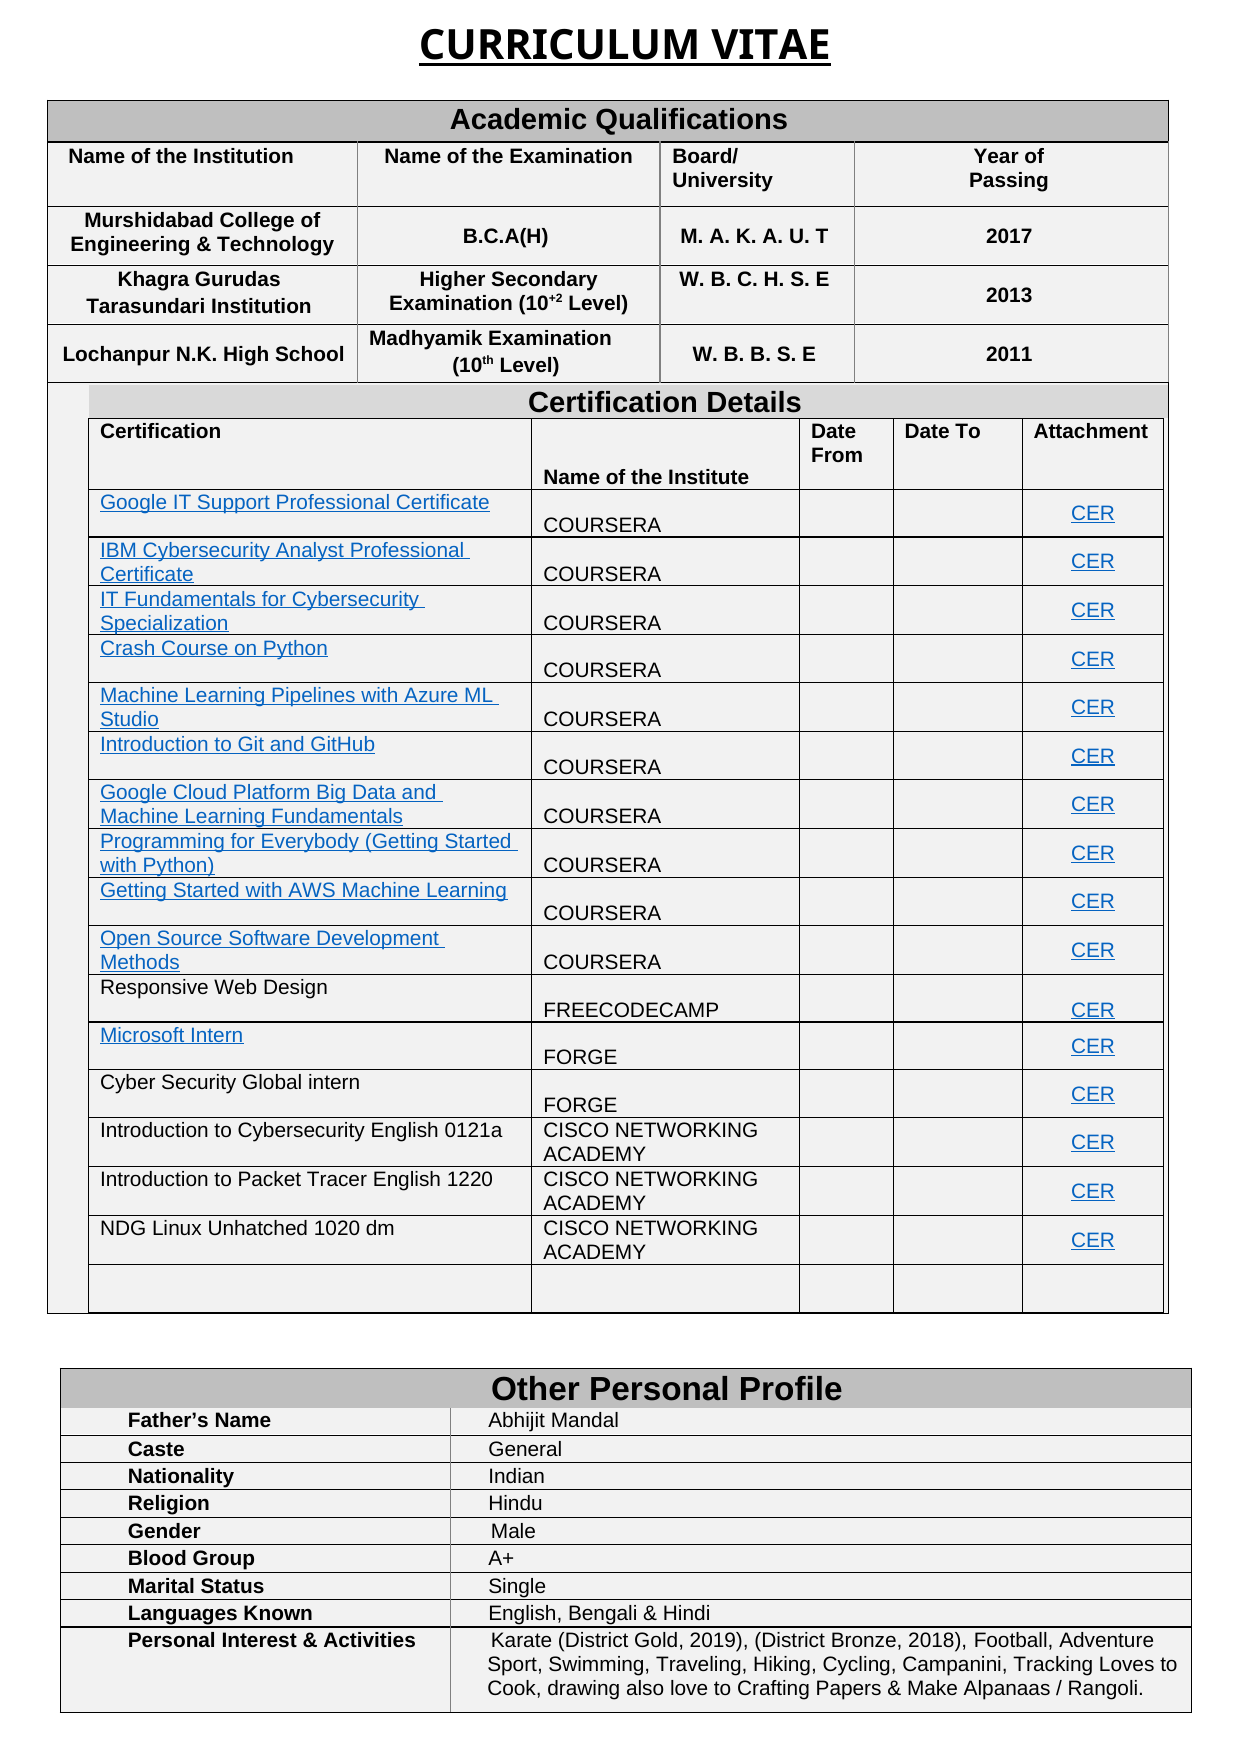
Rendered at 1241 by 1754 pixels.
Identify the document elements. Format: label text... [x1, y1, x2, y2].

table_cell A+ [451, 1545, 1191, 1572]
table_cell Blood Group [61, 1545, 450, 1572]
table_cell Father’s Name [61, 1408, 450, 1434]
table_cell Karate (District Gold, 2019), (District Bronze, 2018), Football, Adventure Sport, Swimming, Traveling, Hiking, Cycling, Campanini, Tracking Loves to Cook, drawing also love to Crafting Papers & Make Alpanaas / Rangoli. [451, 1628, 1191, 1712]
table_cell 2017 [855, 207, 1168, 264]
table_cell Religion [61, 1490, 450, 1517]
table_cell Hindu [451, 1490, 1191, 1517]
table_cell Name of the Institution [48, 143, 357, 206]
table_cell Madhyamik Examination (10th Level) [358, 325, 659, 382]
table_cell 2013 [855, 266, 1168, 323]
table_cell Single [451, 1573, 1191, 1599]
table_cell Gender [61, 1518, 450, 1544]
table_cell Male [451, 1518, 1191, 1544]
table_cell W. B. B. S. E [661, 325, 854, 382]
table_header [77, 383, 1168, 1313]
table_cell Marital Status [61, 1573, 450, 1599]
table_cell Murshidabad College of Engineering & Technology [48, 207, 357, 264]
table_cell Abhijit Mandal [451, 1408, 1191, 1434]
table_cell Higher Secondary Examination (10+2 Level) [358, 266, 659, 323]
table_header Academic Qualifications [48, 101, 1168, 141]
table_header [48, 383, 77, 1313]
table_header [61, 1369, 451, 1408]
table_cell Khagra Gurudas Tarasundari Institution [48, 266, 357, 323]
table_cell Year of Passing [855, 143, 1168, 206]
table_cell Personal Interest & Activities [61, 1628, 450, 1712]
table_cell Lochanpur N.K. High School [48, 325, 357, 382]
table_cell General [451, 1436, 1191, 1462]
table_cell Nationality [61, 1463, 450, 1489]
table_cell B.C.A(H) [358, 207, 659, 264]
table_cell Board/ University [661, 143, 854, 206]
table_cell Caste [61, 1436, 450, 1462]
table_cell M. A. K. A. U. T [661, 207, 854, 264]
table_cell Indian [451, 1463, 1191, 1489]
table_cell Languages Known [61, 1600, 450, 1626]
table_cell English, Bengali & Hindi [451, 1600, 1191, 1626]
table_cell W. B. C. H. S. E [661, 266, 854, 323]
table_header Other Personal Profile [451, 1369, 1191, 1408]
table_cell Name of the Examination [358, 143, 659, 206]
table_cell 2011 [855, 325, 1168, 382]
